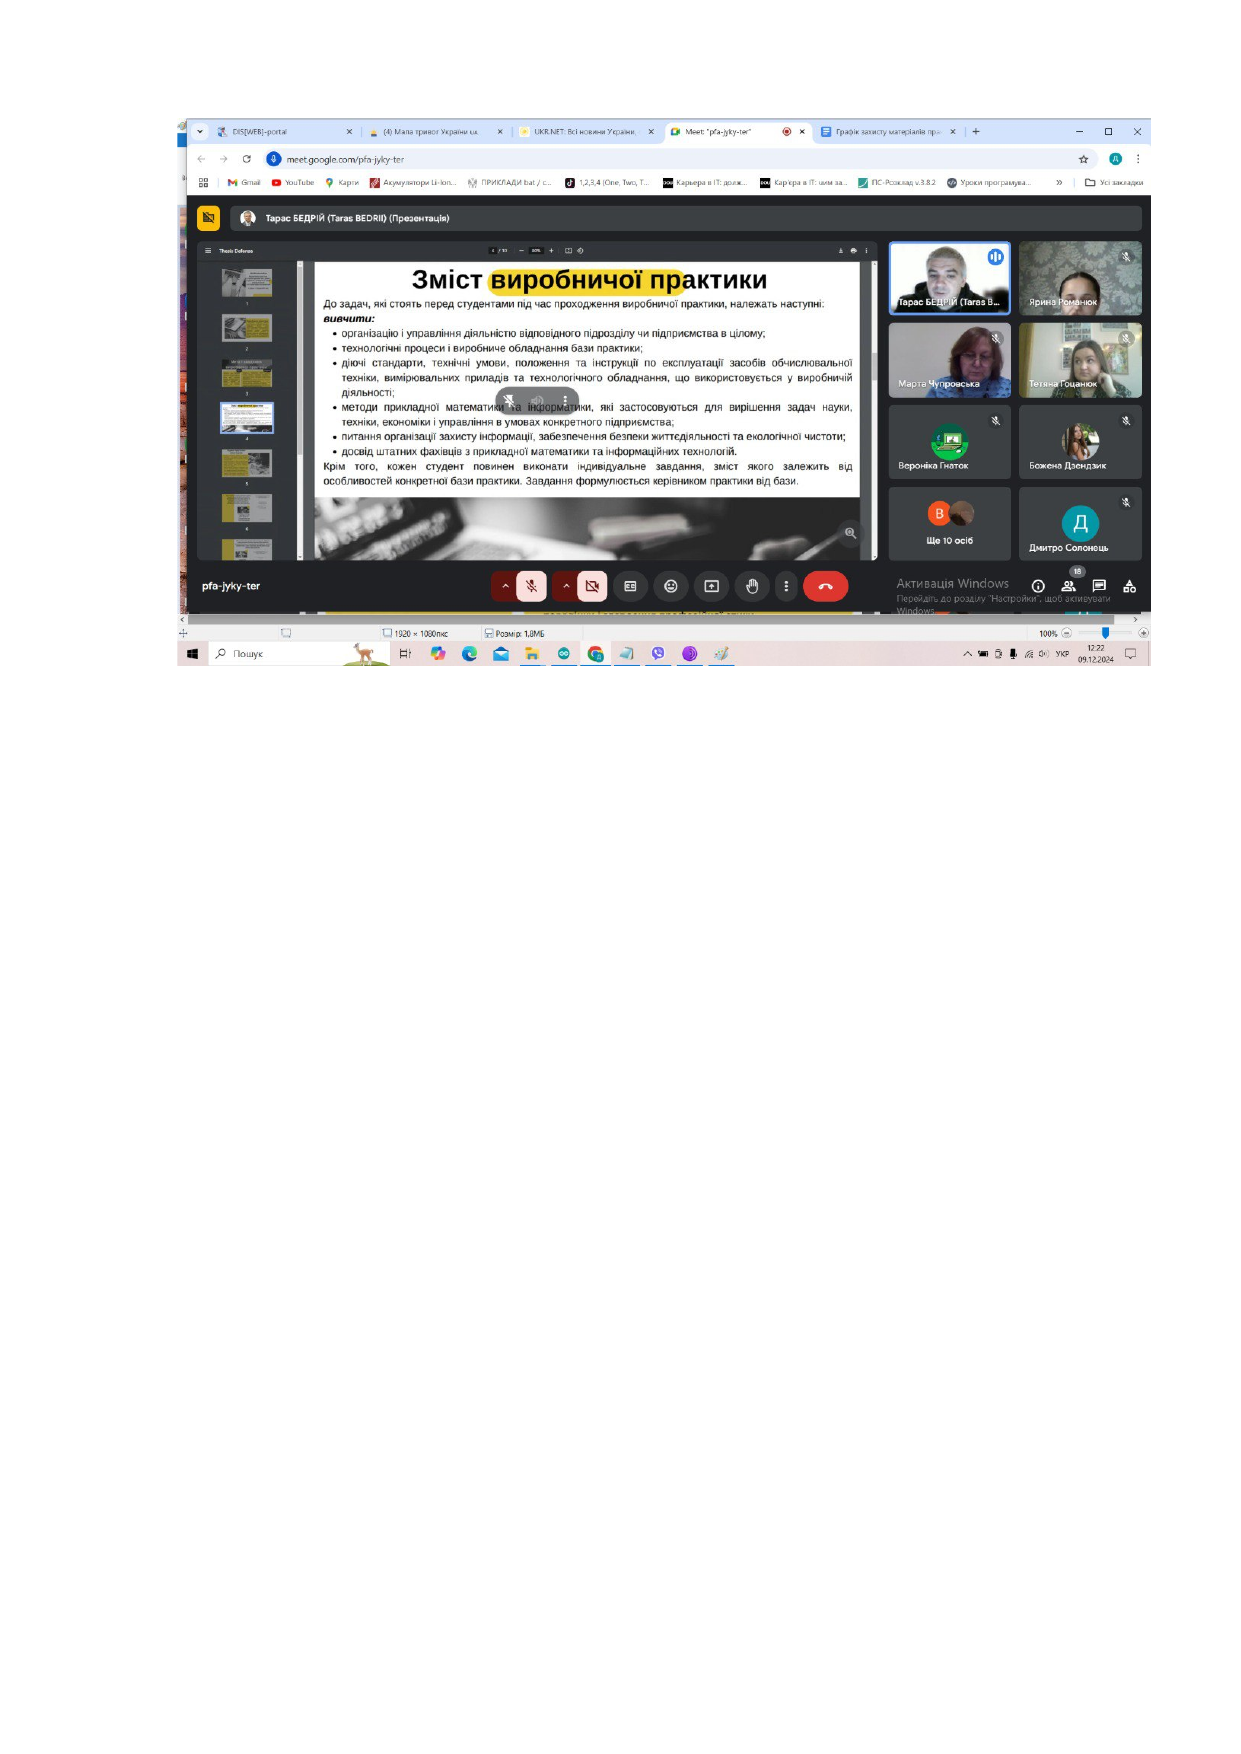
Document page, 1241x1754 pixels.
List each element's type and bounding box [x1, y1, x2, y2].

picture [177, 118, 1151, 666]
